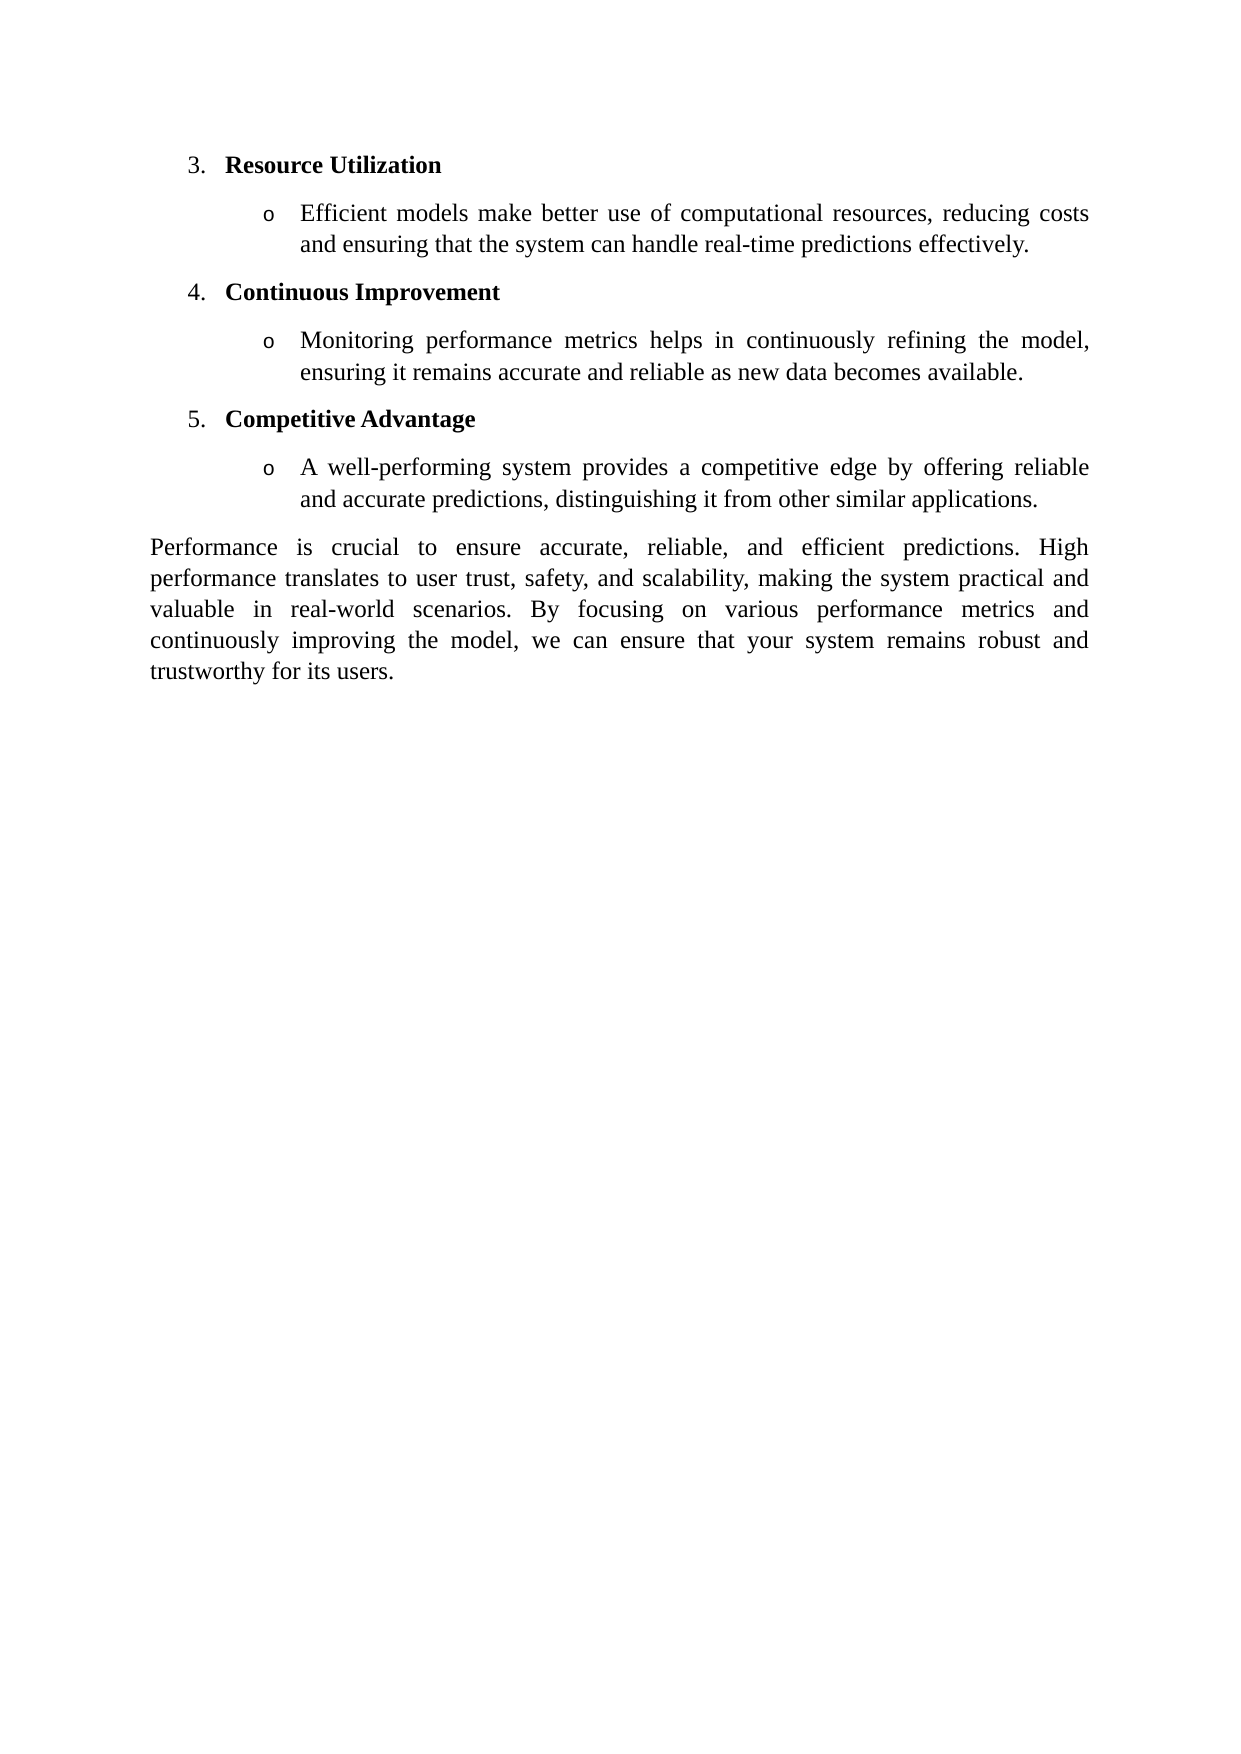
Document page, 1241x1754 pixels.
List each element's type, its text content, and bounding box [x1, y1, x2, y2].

list Resource Utilization [187, 150, 1090, 179]
list Efficient models make better use of computational resources, reducing costs and ensuring that the system can handle real-time predictions effectively. [262, 198, 1090, 258]
list A well-performing system provides a competitive edge by offering reliable and accurate predictions, distinguishing it from other similar applications. [262, 452, 1090, 513]
text Performance is crucial to ensure accurate, reliable, and efficient predictions. High performance translates to user trust, safety, and scalability, making the system practical and valuable in real-world scenarios. By focusing on various performance metrics and continuously improving the model, we can ensure that your system remains robust and trustworthy for its users. [150, 532, 1090, 685]
list Monitoring performance metrics helps in continuously refining the model, ensuring it remains accurate and reliable as new data becomes available. [262, 325, 1090, 386]
list Continuous Improvement [187, 277, 1090, 306]
list Competitive Advantage [187, 404, 1090, 433]
